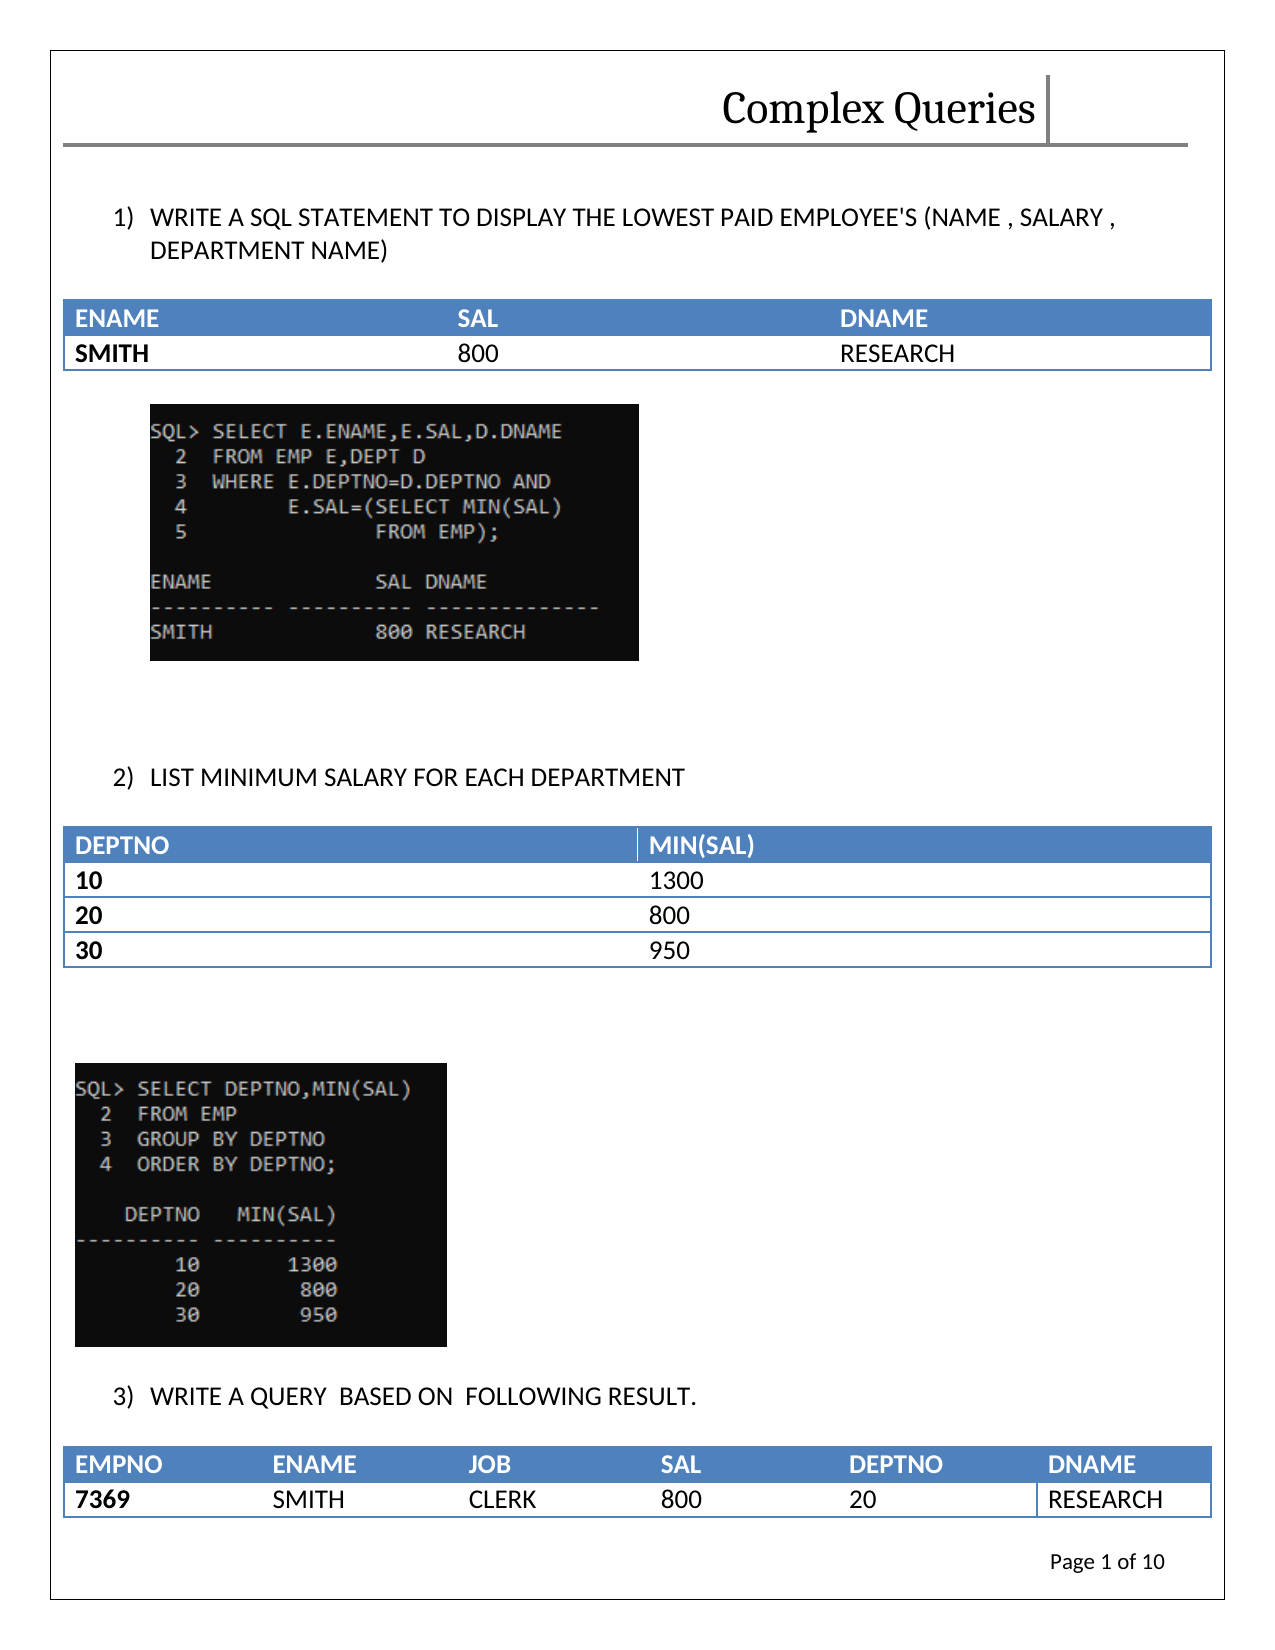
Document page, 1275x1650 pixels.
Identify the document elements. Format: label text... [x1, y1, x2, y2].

table_cell 10 [65, 863, 637, 896]
table_header ENAME [65, 301, 446, 334]
table_header SAL [446, 301, 829, 334]
table_cell 7369 [65, 1483, 261, 1516]
picture [75, 1063, 447, 1347]
table_cell 800 [649, 1483, 838, 1516]
table_header DNAME [829, 301, 1210, 334]
table_cell 1300 [638, 863, 1210, 896]
table_header DEPTNO [838, 1448, 1037, 1481]
table_header DEPTNO [65, 828, 637, 861]
table_cell 30 [65, 933, 637, 966]
table_header MIN(SAL) [638, 828, 1210, 861]
list LIST MINIMUM SALARY FOR EACH DEPARTMENT [112, 760, 1200, 793]
table_cell 800 [446, 336, 829, 369]
list WRITE A SQL STATEMENT TO DISPLAY THE LOWEST PAID EMPLOYEE'S (NAME , SALARY , DEPARTMENT NAME) [112, 200, 1200, 266]
table_cell 20 [838, 1483, 1036, 1516]
table_cell RESEARCH [1038, 1483, 1210, 1516]
table_cell SMITH [65, 336, 446, 369]
table_cell SMITH [261, 1483, 457, 1516]
table_header ENAME [261, 1448, 457, 1481]
table_cell CLERK [457, 1483, 649, 1516]
table_header DNAME [1037, 1448, 1210, 1481]
table_cell 800 [638, 898, 1210, 931]
picture [150, 404, 639, 661]
table_cell 20 [65, 898, 637, 931]
table_cell RESEARCH [829, 336, 1210, 369]
table_header EMPNO [65, 1448, 261, 1481]
table_cell 950 [638, 933, 1210, 966]
table_header SAL [649, 1448, 838, 1481]
table_header JOB [457, 1448, 649, 1481]
list WRITE A QUERY BASED ON FOLLOWING RESULT. [112, 1379, 1200, 1412]
